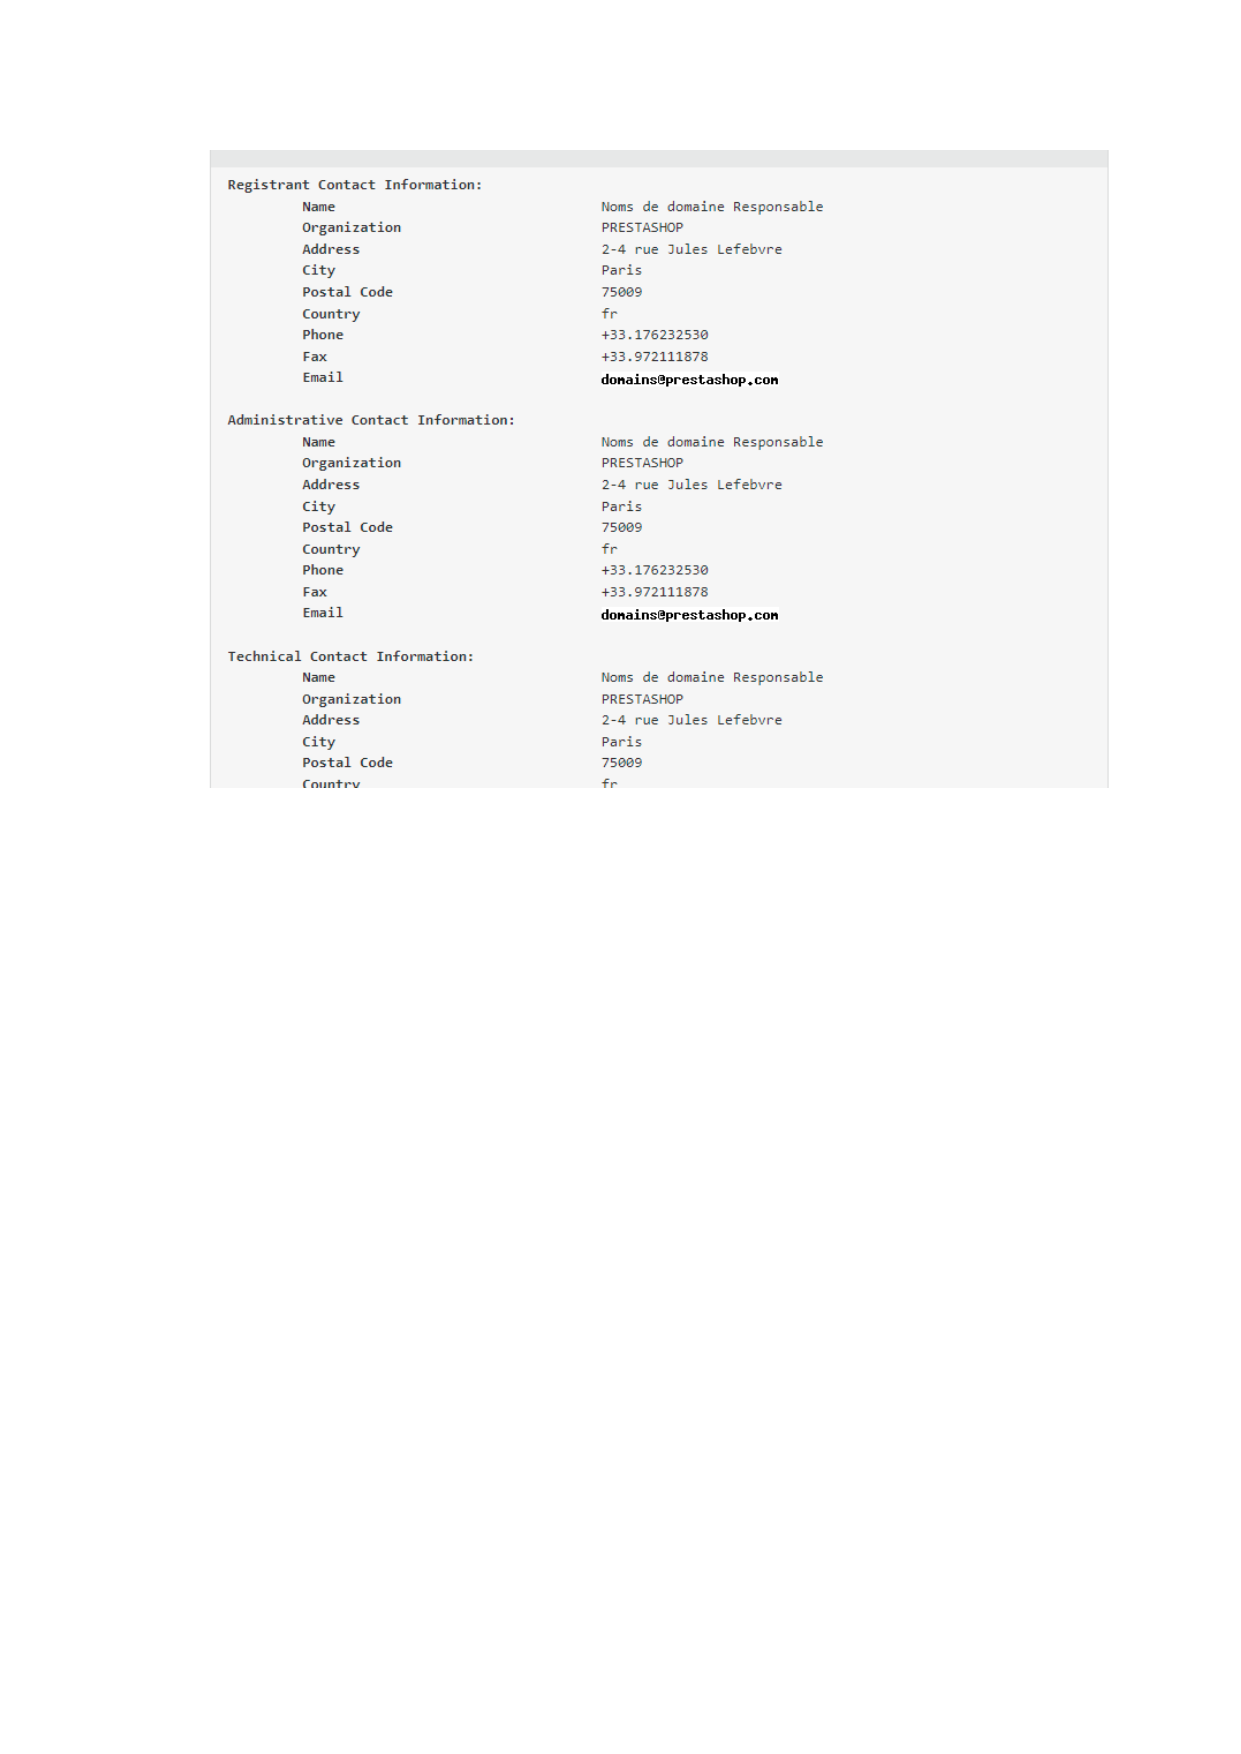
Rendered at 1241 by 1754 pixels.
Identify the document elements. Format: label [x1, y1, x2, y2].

picture [150, 150, 1125, 788]
